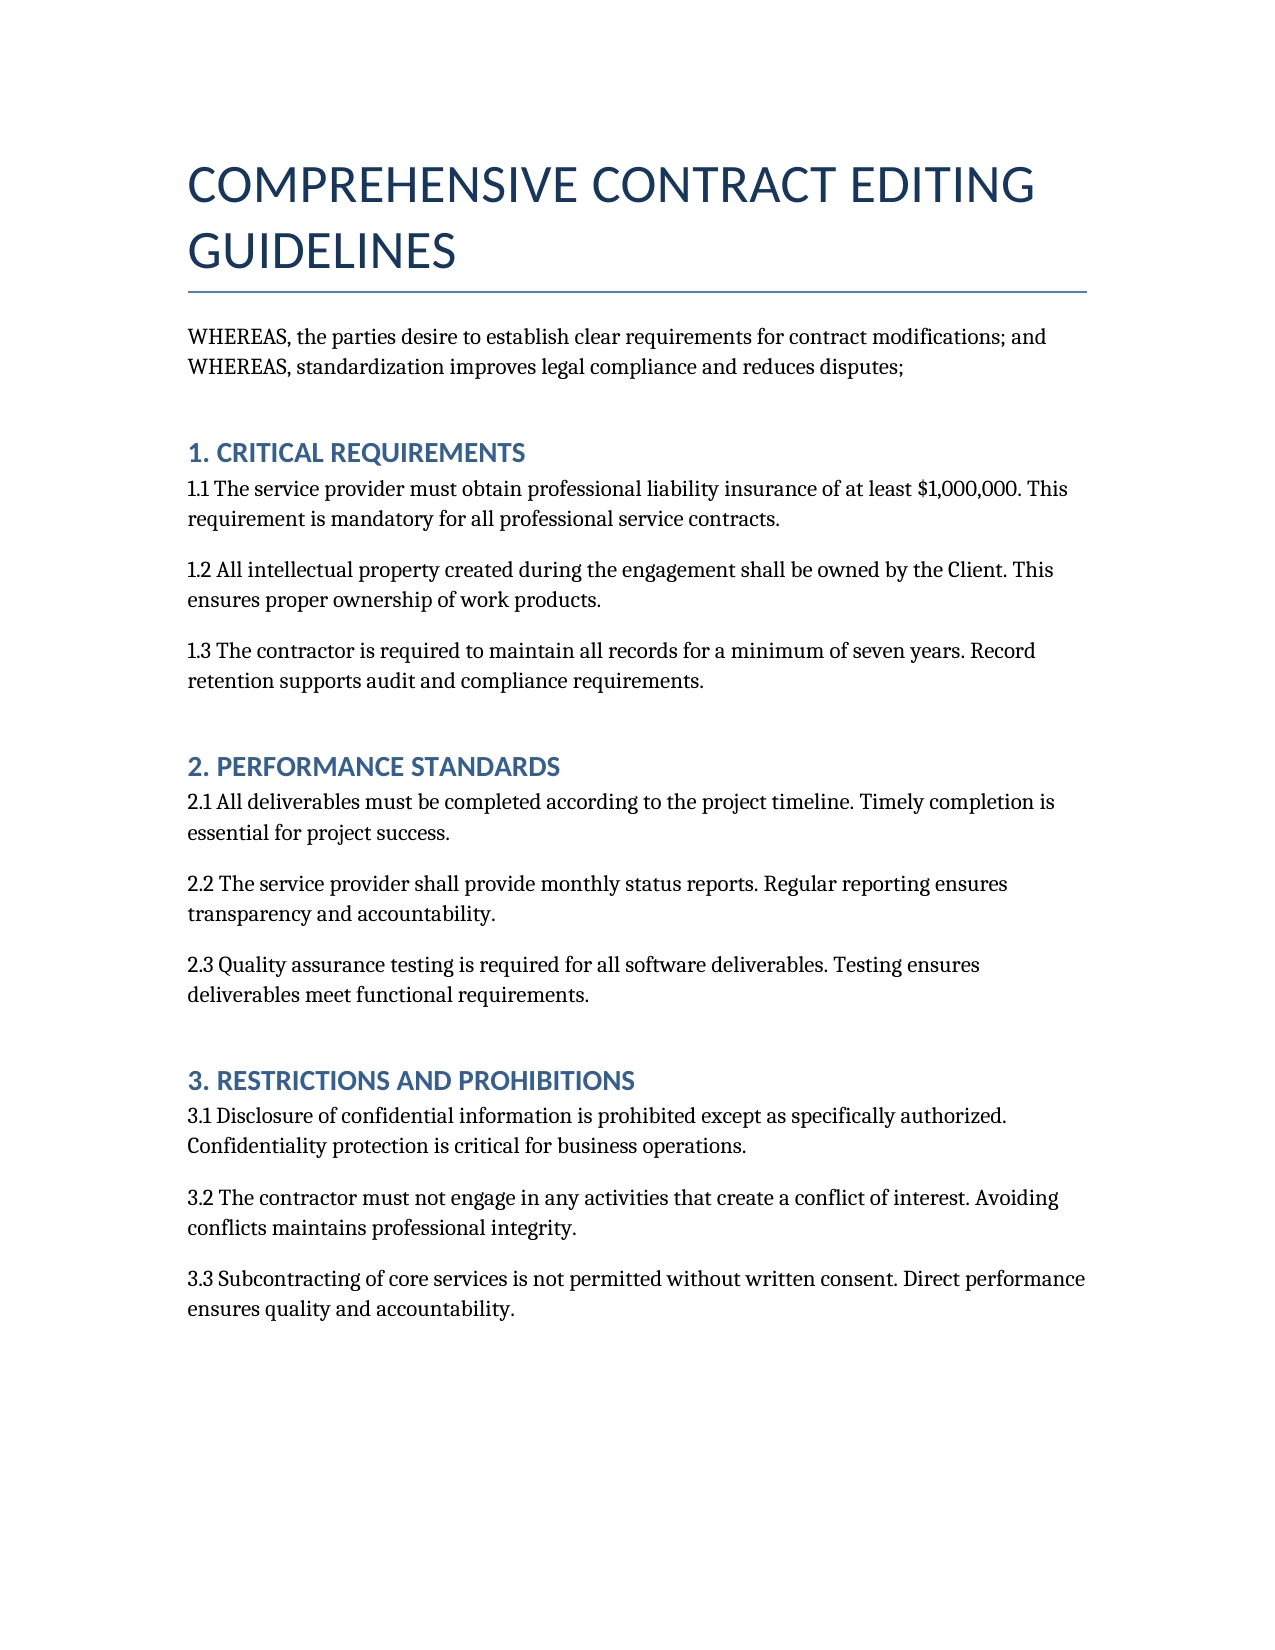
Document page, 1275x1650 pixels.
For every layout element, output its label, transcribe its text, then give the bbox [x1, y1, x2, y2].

text 2.1 All deliverables must be completed according to the project timeline. Timely completion is essential for project success. [187, 789, 1087, 846]
subtitle 1. CRITICAL REQUIREMENTS [187, 434, 1087, 470]
title COMPREHENSIVE CONTRACT EDITING GUIDELINES [187, 150, 1087, 293]
text 1.3 The contractor is required to maintain all records for a minimum of seven years. Record retention supports audit and compliance requirements. [187, 638, 1087, 694]
text WHEREAS, the parties desire to establish clear requirements for contract modifications; and WHEREAS, standardization improves legal compliance and reduces disputes; [187, 324, 1087, 381]
text 2.3 Quality assurance testing is required for all software deliverables. Testing ensures deliverables meet functional requirements. [187, 952, 1087, 1008]
text 3.1 Disclosure of confidential information is prohibited except as specifically authorized. Confidentiality protection is critical for business operations. [187, 1103, 1087, 1159]
text 1.2 All intellectual property created during the engagement shall be owned by the Client. This ensures proper ownership of work products. [187, 557, 1087, 613]
text 1.1 The service provider must obtain professional liability insurance of at least $1,000,000. This requirement is mandatory for all professional service contracts. [187, 475, 1087, 532]
text 3.2 The contractor must not engage in any activities that create a conflict of interest. Avoiding conflicts maintains professional integrity. [187, 1184, 1087, 1241]
subtitle 2. PERFORMANCE STANDARDS [187, 748, 1087, 784]
subtitle 3. RESTRICTIONS AND PROHIBITIONS [187, 1062, 1087, 1098]
text 3.3 Subcontracting of core services is not permitted without written consent. Direct performance ensures quality and accountability. [187, 1266, 1087, 1322]
text 2.2 The service provider shall provide monthly status reports. Regular reporting ensures transparency and accountability. [187, 870, 1087, 927]
